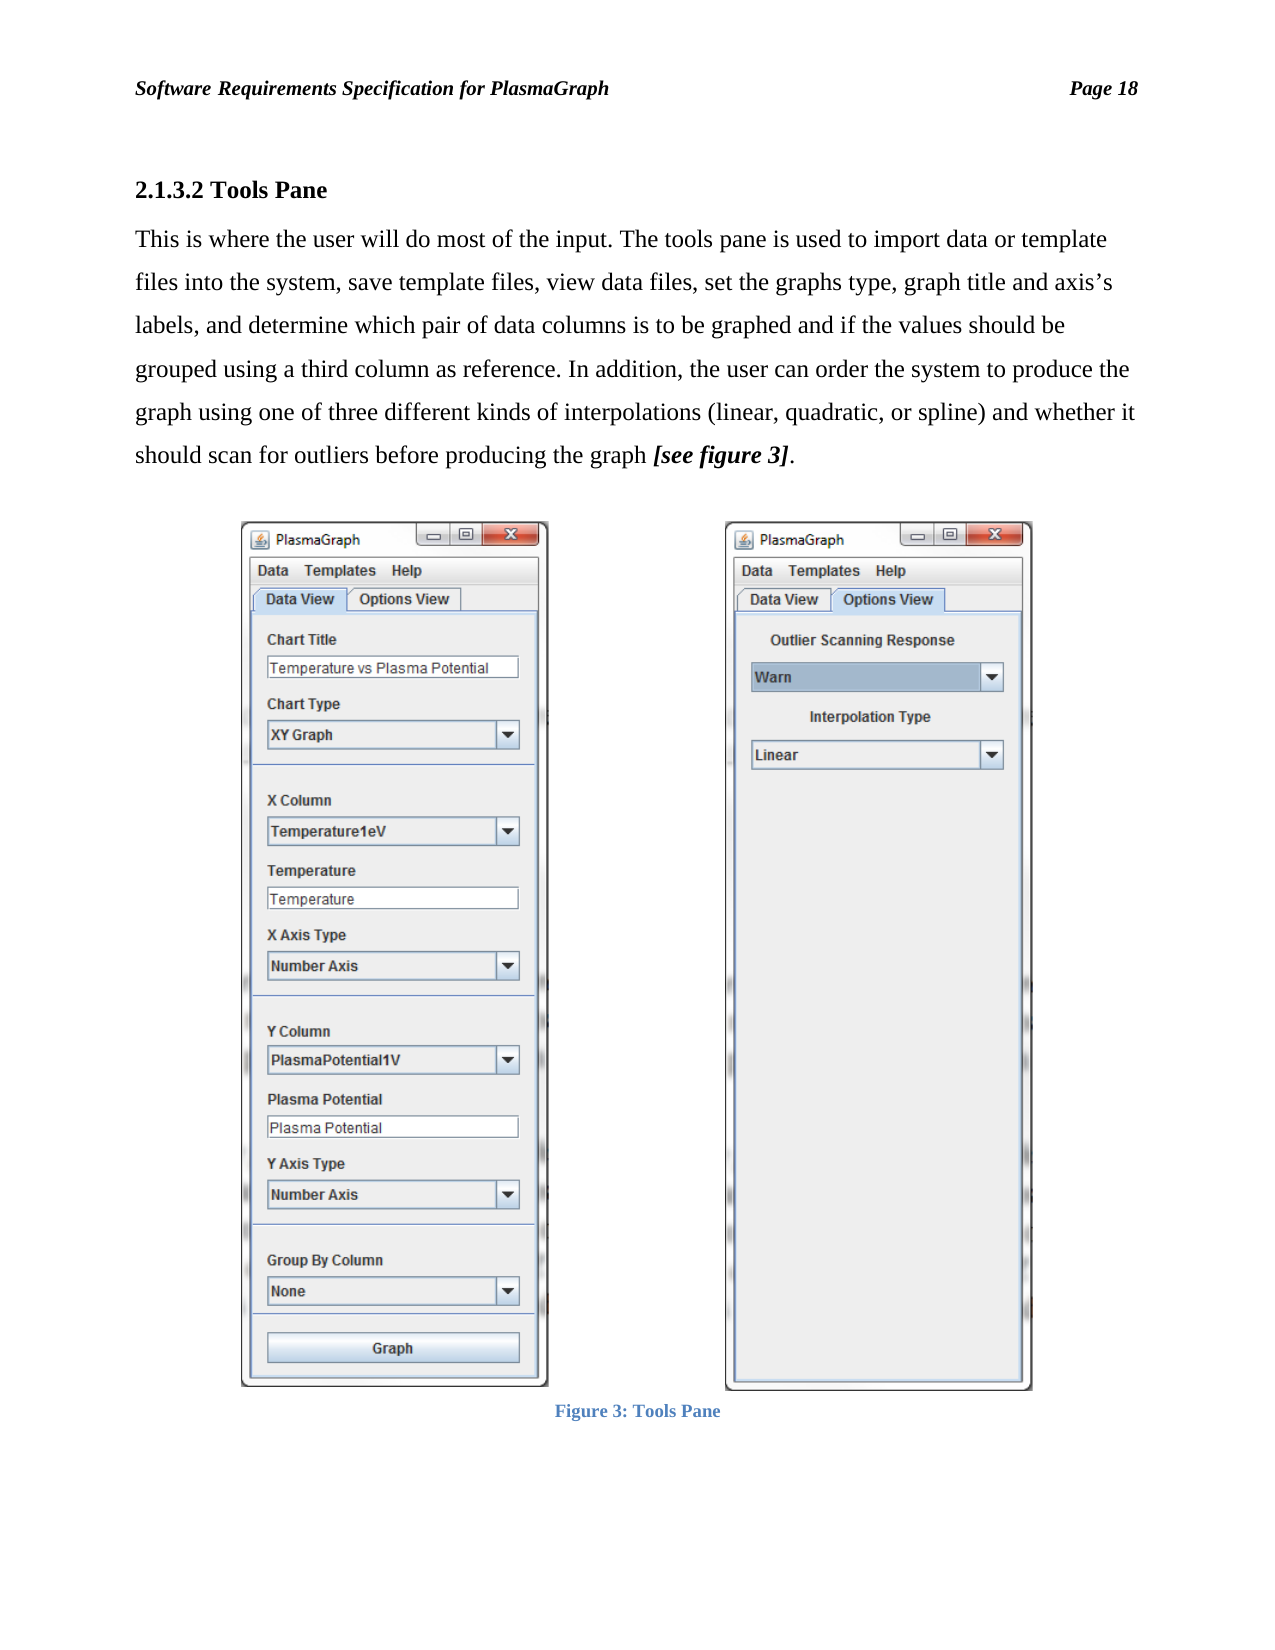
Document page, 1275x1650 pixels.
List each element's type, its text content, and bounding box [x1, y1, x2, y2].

picture [241, 521, 550, 1387]
text This is where the user will do most of the input. The tools pane is used to import data or template files into the system, save template files, view data files, set the graphs type, graph title and axis’s labels, and determine which pair of data columns is to be graphed and if the values should be grouped using a third column as reference. In addition, the user can order the system to produce the graph using one of three different kinds of interpolations (linear, quadratic, or spline) and whether it should scan for outliers before producing the graph [see figure 3]. [135, 224, 1140, 469]
subtitle Tools Pane [135, 175, 1140, 204]
picture [725, 521, 1034, 1391]
